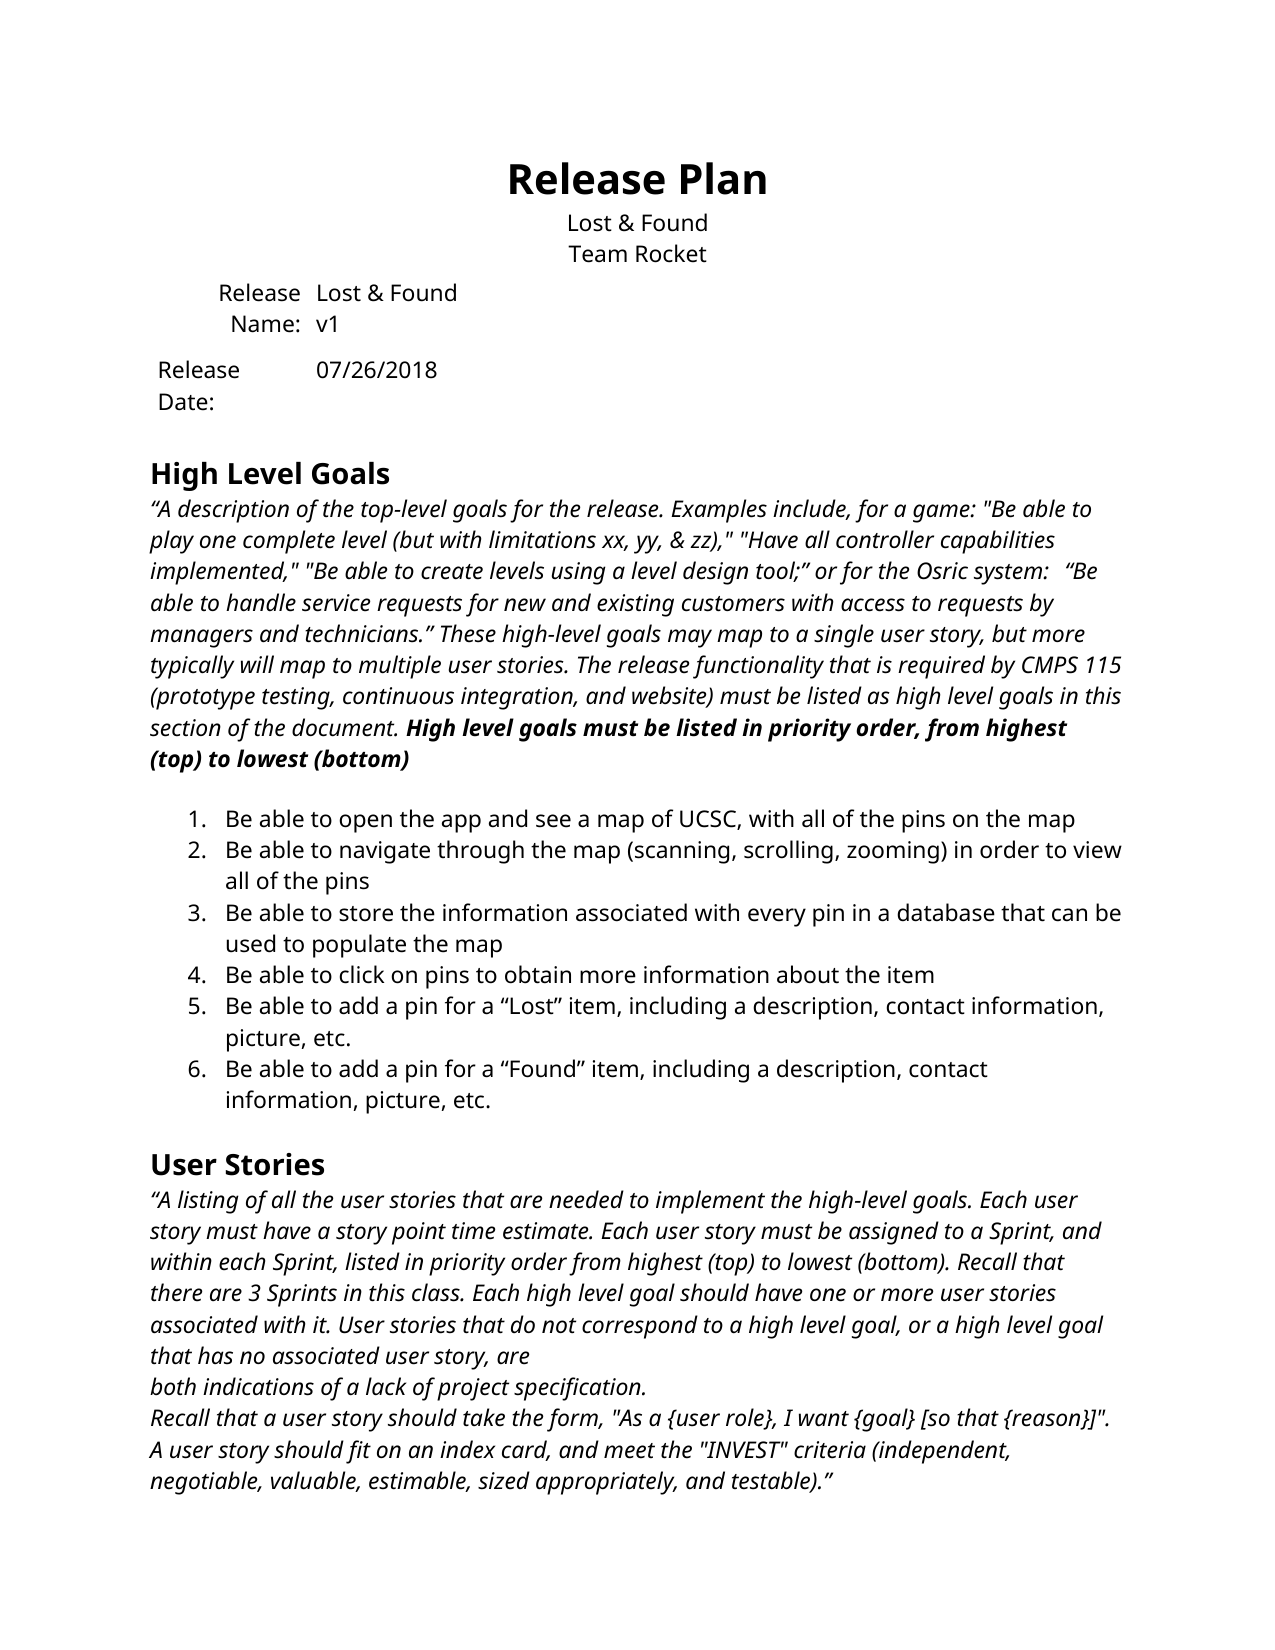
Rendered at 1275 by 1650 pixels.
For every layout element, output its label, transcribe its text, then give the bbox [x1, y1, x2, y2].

text Recall that a user story should take the form, "As a {user role}, I want {goal} [so that {reason}]". A user story should fit on an index card, and meet the "INVEST" criteria (independent, negotiable, valuable, estimable, sized appropriately, and testable).” [150, 1402, 1125, 1496]
table_cell 07/26/2018 [308, 347, 483, 424]
text “A listing of all the user stories that are needed to implement the high-level goals. Each user story must have a story point time estimate. Each user story must be assigned to a Sprint, and within each Sprint, listed in priority order from highest (top) to lowest (bottom). Recall that there are 3 Sprints in this class. Each high level goal should have one or more user stories associated with it. User stories that do not correspond to a high level goal, or a high level goal that has no associated user story, are [150, 1184, 1125, 1371]
list Be able to store the information associated with every pin in a database that can be used to populate the map [187, 896, 1125, 959]
text “A description of the top-level goals for the release. Examples include, for a game: "Be able to play one complete level (but with limitations xx, yy, & zz)," "Have all controller capabilities implemented," "Be able to create levels using a level design tool;” or for the Osric system: “Be able to handle service requests for new and existing customers with access to requests by managers and technicians.” These high-level goals may map to a single user story, but more typically will map to multiple user stories. The release functionality that is required by CMPS 115 (prototype testing, continuous integration, and website) must be listed as high level goals in this section of the document. High level goals must be listed in priority order, from highest (top) to lowest (bottom) [150, 493, 1125, 774]
text User Stories [150, 1144, 1125, 1184]
list Be able to open the app and see a map of UCSC, with all of the pins on the map [187, 803, 1125, 834]
text Release Plan [150, 150, 1125, 207]
text High Level Goals [150, 453, 1125, 493]
text Team Rocket [150, 238, 1125, 269]
list Be able to navigate through the map (scanning, scrolling, zooming) in order to view all of the pins [187, 834, 1125, 896]
table_header Release Name: [150, 269, 308, 347]
table_header Lost & Found v1 [308, 269, 483, 347]
list Be able to click on pins to obtain more information about the item [187, 959, 1125, 990]
text Lost & Found [150, 207, 1125, 238]
list Be able to add a pin for a “Found” item, including a description, contact information, picture, etc. [187, 1053, 1125, 1115]
text both indications of a lack of project specification. [150, 1371, 1125, 1402]
list Be able to add a pin for a “Lost” item, including a description, contact information, picture, etc. [187, 990, 1125, 1053]
table_cell Release Date: [150, 347, 308, 424]
